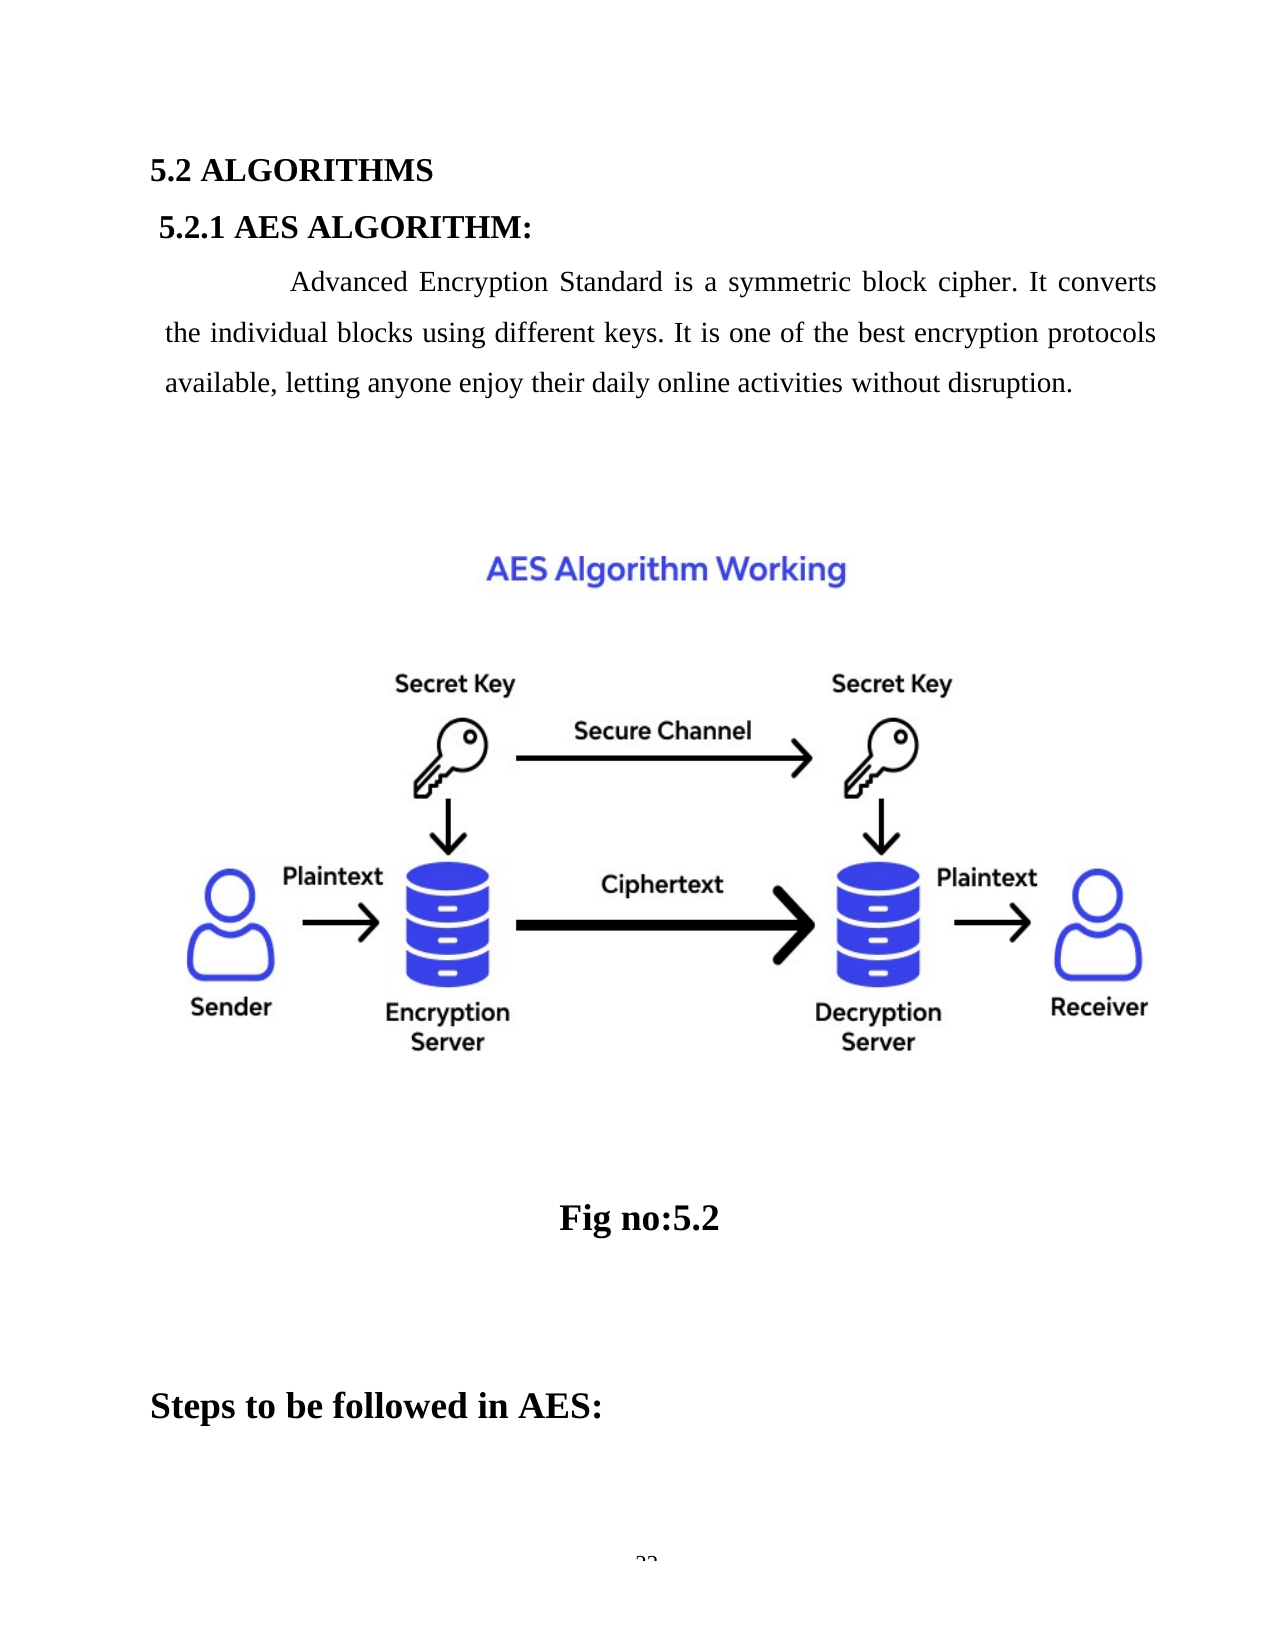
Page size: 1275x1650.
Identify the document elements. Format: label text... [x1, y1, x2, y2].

list AES ALGORITHM: [158, 207, 1271, 246]
picture [186, 556, 1149, 1052]
subtitle Fig no:5.2 [133, 1195, 1146, 1238]
text Steps to be followed in AES: [150, 1383, 1271, 1427]
subtitle ALGORITHMS [150, 150, 1271, 188]
text Advanced Encryption Standard is a symmetric block cipher. It converts the individual blocks using different keys. It is one of the best encryption protocols available, letting anyone enjoy their daily online activities without disruption. [165, 264, 1157, 398]
